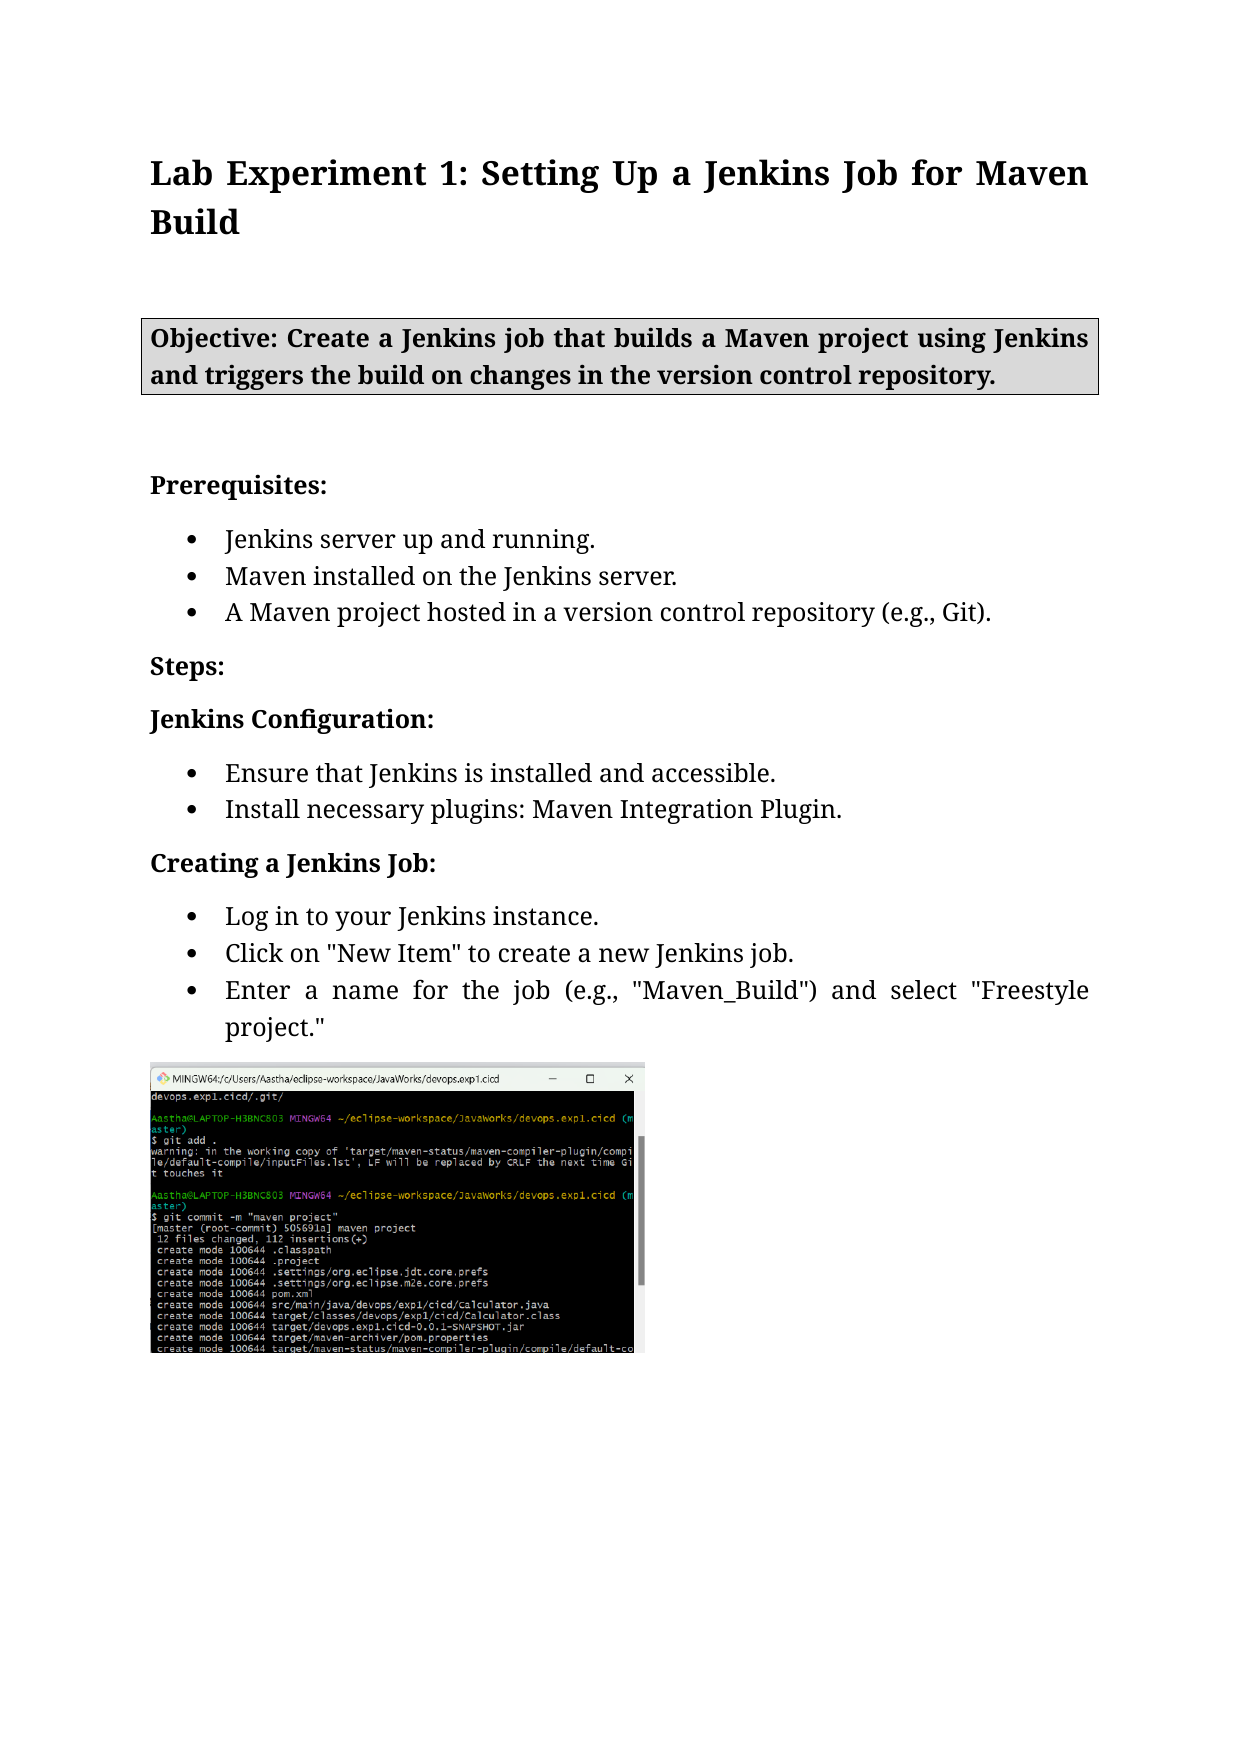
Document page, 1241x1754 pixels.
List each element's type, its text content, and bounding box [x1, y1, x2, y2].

list Maven installed on the Jenkins server. [187, 558, 1090, 592]
list Install necessary plugins: Maven Integration Plugin. [187, 792, 1090, 826]
list Enter a name for the job (e.g., "Maven_Build") and select "Freestyle project." [187, 972, 1090, 1043]
list Click on "New Item" to create a new Jenkins job. [187, 936, 1090, 970]
text Steps: [150, 648, 1090, 682]
text Prerequisites: [150, 468, 1090, 502]
list Jenkins server up and running. [187, 521, 1090, 555]
list A Maven project hosted in a version control repository (e.g., Git). [187, 595, 1090, 629]
list Log in to your Jenkins instance. [187, 899, 1090, 933]
text Lab Experiment 1: Setting Up a Jenkins Job for Maven Build [150, 150, 1090, 244]
picture [150, 1062, 645, 1353]
list Ensure that Jenkins is installed and accessible. [187, 755, 1090, 789]
text Creating a Jenkins Job: [150, 845, 1090, 879]
text Jenkins Configuration: [150, 702, 1090, 736]
text Objective: Create a Jenkins job that builds a Maven project using Jenkins and triggers the build on changes in the version control repository. [142, 319, 1098, 394]
